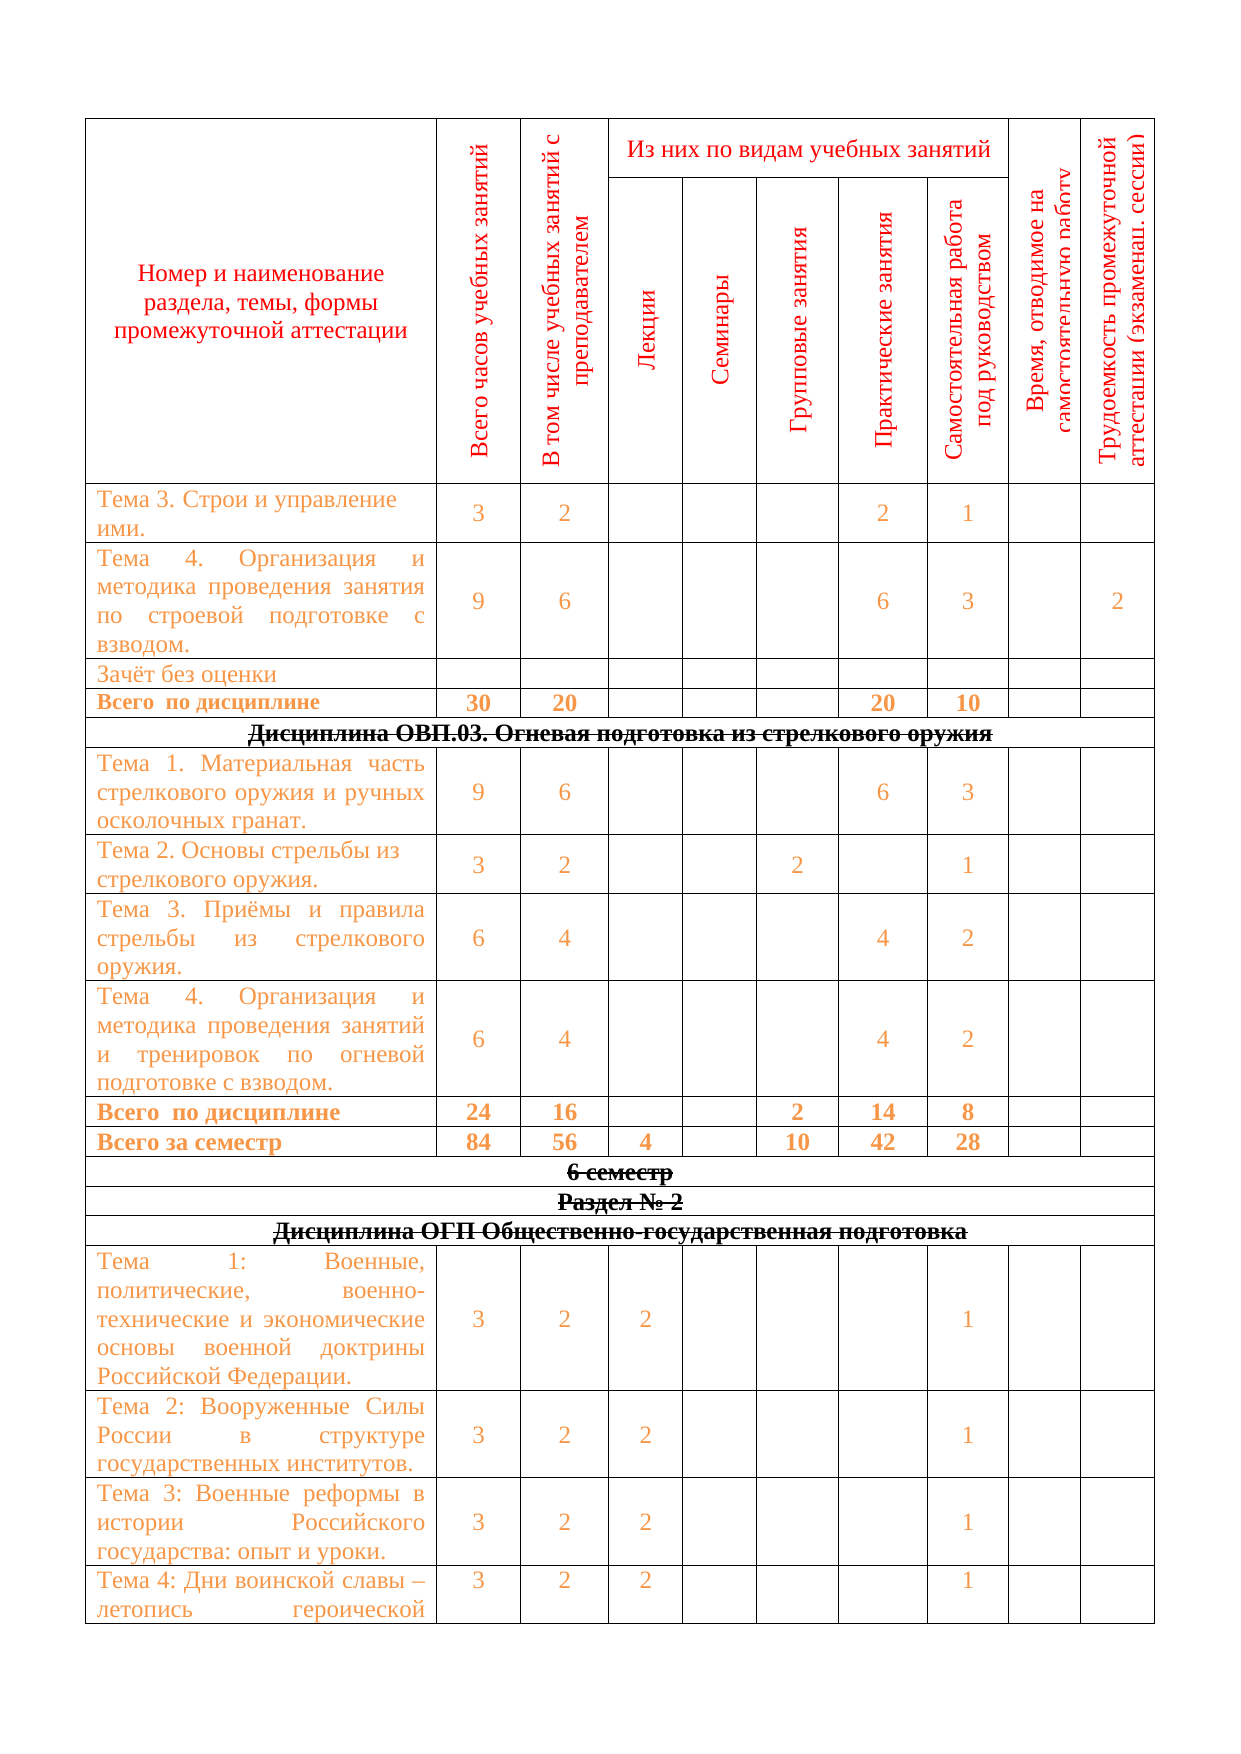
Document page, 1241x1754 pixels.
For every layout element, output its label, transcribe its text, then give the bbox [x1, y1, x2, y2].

table_cell [757, 981, 838, 1096]
table_cell [1081, 689, 1154, 717]
table_cell [1081, 894, 1154, 980]
table_cell [609, 689, 682, 717]
table_cell [757, 1478, 838, 1564]
table_cell 6 [839, 543, 927, 658]
table_cell 2 [1081, 543, 1154, 658]
table_cell [683, 748, 756, 834]
table_cell 84 [437, 1127, 520, 1156]
table_cell Дисциплина ОГП Общественно-государственная подготовка [86, 1216, 1154, 1245]
table_cell 6 [437, 894, 520, 980]
table_cell 2 [609, 1246, 682, 1390]
table_cell Тема 2. Основы стрельбы из стрелкового оружия. [86, 835, 436, 893]
table_cell 2 [609, 1566, 682, 1623]
table_cell 3 [437, 484, 520, 542]
table_cell 20 [839, 689, 927, 717]
table_cell 6 [839, 748, 927, 834]
table_cell 10 [757, 1127, 838, 1156]
table_cell Тема 2: Вооруженные Силы России в структуре государственных институтов. [86, 1391, 436, 1477]
table_cell [1009, 659, 1080, 687]
table_cell Тема 1: Военные, политические, военно-технические и экономические основы военной доктрины Российской Федерации. [86, 1246, 436, 1390]
table_cell 3 [928, 748, 1008, 834]
table_cell [683, 543, 756, 658]
table_cell [683, 1478, 756, 1564]
table_cell 1 [928, 1391, 1008, 1477]
table_cell [839, 1566, 927, 1623]
table_cell [757, 689, 838, 717]
table_cell [1009, 1246, 1080, 1390]
table_cell Практические занятия [839, 178, 927, 483]
table_cell 2 [839, 484, 927, 542]
table_cell 3 [928, 543, 1008, 658]
table_cell 2 [757, 1097, 838, 1126]
table_cell [1081, 1246, 1154, 1390]
table_header Номер и наименование раздела, темы, формы промежуточной аттестации [86, 119, 436, 483]
table_cell 10 [928, 689, 1008, 717]
table_cell 16 [521, 1097, 608, 1126]
table_cell [839, 1246, 927, 1390]
table_cell [609, 835, 682, 893]
table_cell 1 [928, 1566, 1008, 1623]
table_cell 6 семестр [86, 1157, 1154, 1186]
table_cell Раздел № 2 [86, 1187, 1154, 1215]
table_cell 6 [437, 981, 520, 1096]
table_cell [1009, 1478, 1080, 1564]
table_cell Всего за семестр [86, 1127, 436, 1156]
table_cell [1009, 981, 1080, 1096]
table_cell Всего по дисциплине [86, 689, 436, 717]
table_cell Тема 4. Организация и методика проведения занятия по строевой подготовке с взводом. [86, 543, 436, 658]
table_cell 42 [839, 1127, 927, 1156]
table_cell Лекции [609, 178, 682, 483]
table_header Трудоемкость промежуточной аттестации (экзаменац. сессии) [1081, 119, 1154, 483]
table_cell 3 [437, 1246, 520, 1390]
table_cell 4 [839, 894, 927, 980]
table_cell [757, 748, 838, 834]
table_cell [928, 659, 1008, 687]
table_cell 2 [609, 1478, 682, 1564]
table_cell Тема 1. Материальная часть стрелкового оружия и ручных осколочных гранат. [86, 748, 436, 834]
table_header Из них по видам учебных занятий [609, 119, 1008, 177]
table_cell 3 [437, 1391, 520, 1477]
table_cell [757, 1566, 838, 1623]
table_cell [683, 689, 756, 717]
table_cell 2 [521, 1246, 608, 1390]
table_cell Тема 3. Строи и управление ими. [86, 484, 436, 542]
table_cell [683, 1097, 756, 1126]
table_cell 2 [521, 1478, 608, 1564]
table_header В том числе учебных занятий с преподавателем [521, 119, 608, 483]
table_cell [757, 894, 838, 980]
table_cell [839, 1391, 927, 1477]
table_cell [609, 1097, 682, 1126]
table_cell [683, 1391, 756, 1477]
table_cell 3 [437, 835, 520, 893]
table_cell [1009, 1097, 1080, 1126]
table_cell 2 [521, 1391, 608, 1477]
table_cell Самостоятельная работа под руководством преподавателя [928, 178, 1008, 483]
table_cell 6 [521, 543, 608, 658]
table_cell Зачёт без оценки [86, 659, 436, 687]
table_cell [609, 748, 682, 834]
table_cell 2 [757, 835, 838, 893]
table_cell 3 [437, 1478, 520, 1564]
table_header Время, отводимое на самостоятельную работу [1009, 119, 1080, 483]
table_cell [1081, 748, 1154, 834]
table_cell 24 [437, 1097, 520, 1126]
table_cell 30 [437, 689, 520, 717]
table_cell [683, 1127, 756, 1156]
table_cell Дисциплина ОВП.03. Огневая подготовка из стрелкового оружия [86, 718, 1154, 747]
table_cell 3 [437, 1566, 520, 1623]
table_cell 2 [609, 1391, 682, 1477]
table_cell 1 [928, 835, 1008, 893]
table_cell [1081, 659, 1154, 687]
table_cell [683, 981, 756, 1096]
table_cell [1009, 543, 1080, 658]
table_cell 1 [928, 484, 1008, 542]
table_cell [1081, 835, 1154, 893]
table_cell Тема 3: Военные реформы в истории Российского государства: опыт и уроки. [86, 1478, 436, 1564]
table_cell [609, 484, 682, 542]
table_cell [437, 659, 520, 687]
table_cell [1081, 1097, 1154, 1126]
table_cell 8 [928, 1097, 1008, 1126]
table_cell [1009, 835, 1080, 893]
table_header Всего часов учебных занятий [437, 119, 520, 483]
table_cell [757, 484, 838, 542]
table_cell 56 [521, 1127, 608, 1156]
table_cell [757, 1246, 838, 1390]
table_cell [1009, 1391, 1080, 1477]
table_cell Всего по дисциплине [86, 1097, 436, 1126]
table_cell Тема 4: Дни воинской славы – летопись героической доблести Российского воинства. История развития войсковой ПВО. [86, 1566, 436, 1623]
table_cell [1009, 1566, 1080, 1623]
table_cell 2 [521, 835, 608, 893]
table_cell [1009, 1127, 1080, 1156]
table_cell [1081, 484, 1154, 542]
table_cell [839, 659, 927, 687]
table_cell [1081, 1566, 1154, 1623]
table_cell 28 [928, 1127, 1008, 1156]
table_cell [1009, 748, 1080, 834]
table_cell [683, 1246, 756, 1390]
table_cell [609, 659, 682, 687]
table_cell [1081, 1478, 1154, 1564]
table_cell [1081, 1127, 1154, 1156]
table_cell 1 [928, 1246, 1008, 1390]
table_cell Тема 3. Приёмы и правила стрельбы из стрелкового оружия. [86, 894, 436, 980]
table_cell Тема 4. Организация и методика проведения занятий и тренировок по огневой подготовке с взводом. [86, 981, 436, 1096]
table_cell [757, 659, 838, 687]
table_cell [521, 659, 608, 687]
table_cell Семинары [683, 178, 756, 483]
table_cell [1081, 1391, 1154, 1477]
table_cell [683, 894, 756, 980]
table_cell 1 [928, 1478, 1008, 1564]
table_cell 4 [839, 981, 927, 1096]
table_cell 9 [437, 748, 520, 834]
table_cell [757, 1391, 838, 1477]
table_cell 2 [928, 981, 1008, 1096]
table_cell [1009, 689, 1080, 717]
table_cell 9 [437, 543, 520, 658]
table_cell 4 [521, 894, 608, 980]
table_cell 2 [521, 1566, 608, 1623]
table_cell [683, 484, 756, 542]
table_cell [609, 981, 682, 1096]
table_cell [609, 543, 682, 658]
table_cell 2 [521, 484, 608, 542]
table_cell [1081, 981, 1154, 1096]
table_cell [683, 835, 756, 893]
table_cell 6 [521, 748, 608, 834]
table_cell Групповые занятия [757, 178, 838, 483]
table_cell 20 [521, 689, 608, 717]
table_cell 4 [521, 981, 608, 1096]
table_cell [683, 1566, 756, 1623]
table_cell 14 [839, 1097, 927, 1126]
table_cell [1009, 484, 1080, 542]
table_cell [757, 543, 838, 658]
table_cell 2 [928, 894, 1008, 980]
table_cell 4 [609, 1127, 682, 1156]
table_cell [1009, 894, 1080, 980]
table_cell [839, 1478, 927, 1564]
table_cell [839, 835, 927, 893]
table_cell [609, 894, 682, 980]
table_cell [683, 659, 756, 687]
